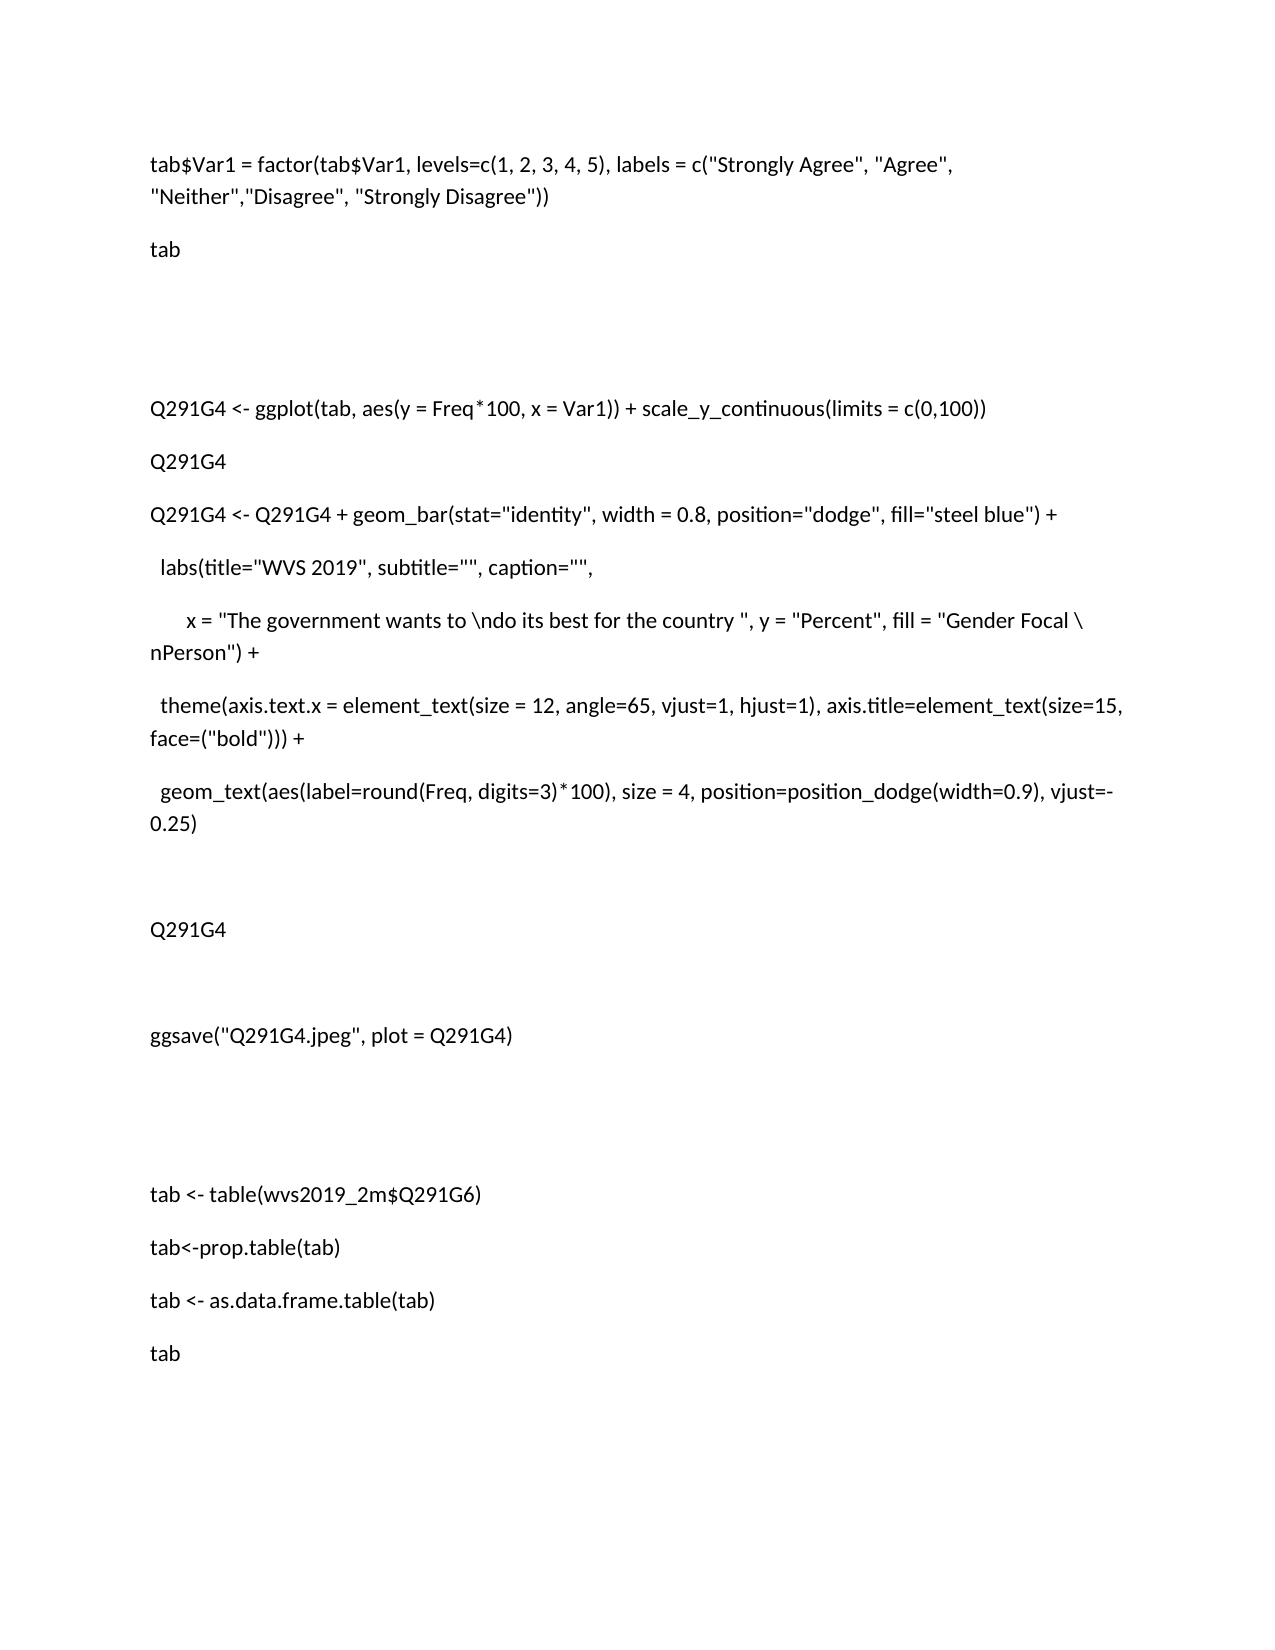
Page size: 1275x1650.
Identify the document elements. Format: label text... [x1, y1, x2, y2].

text tab <- as.data.frame.table(tab) [150, 1286, 1125, 1314]
text labs(title="WVS 2019", subtitle="", caption="", [150, 553, 1125, 581]
text tab [150, 235, 1125, 263]
text x = "The government wants to \ndo its best for the country ", y = "Percent", fill = "Gender Focal \nPerson") + [150, 606, 1125, 667]
text tab<-prop.table(tab) [150, 1233, 1125, 1261]
text tab <- table(wvs2019_2m$Q291G6) [150, 1180, 1125, 1208]
text Q291G4 [150, 447, 1125, 475]
text ggsave("Q291G4.jpeg", plot = Q291G4) [150, 1021, 1125, 1049]
text Q291G4 <- Q291G4 + geom_bar(stat="identity", width = 0.8, position="dodge", fill="steel blue") + [150, 500, 1125, 528]
text Q291G4 <- ggplot(tab, aes(y = Freq*100, x = Var1)) + scale_y_continuous(limits = c(0,100)) [150, 394, 1125, 422]
text Q291G4 [150, 915, 1125, 943]
text tab$Var1 = factor(tab$Var1, levels=c(1, 2, 3, 4, 5), labels = c("Strongly Agree", "Agree", "Neither","Disagree", "Strongly Disagree")) [150, 150, 1125, 210]
text tab [150, 1339, 1125, 1367]
text geom_text(aes(label=round(Freq, digits=3)*100), size = 4, position=position_dodge(width=0.9), vjust=-0.25) [150, 777, 1125, 837]
text theme(axis.text.x = element_text(size = 12, angle=65, vjust=1, hjust=1), axis.title=element_text(size=15, face=("bold"))) + [150, 692, 1125, 752]
